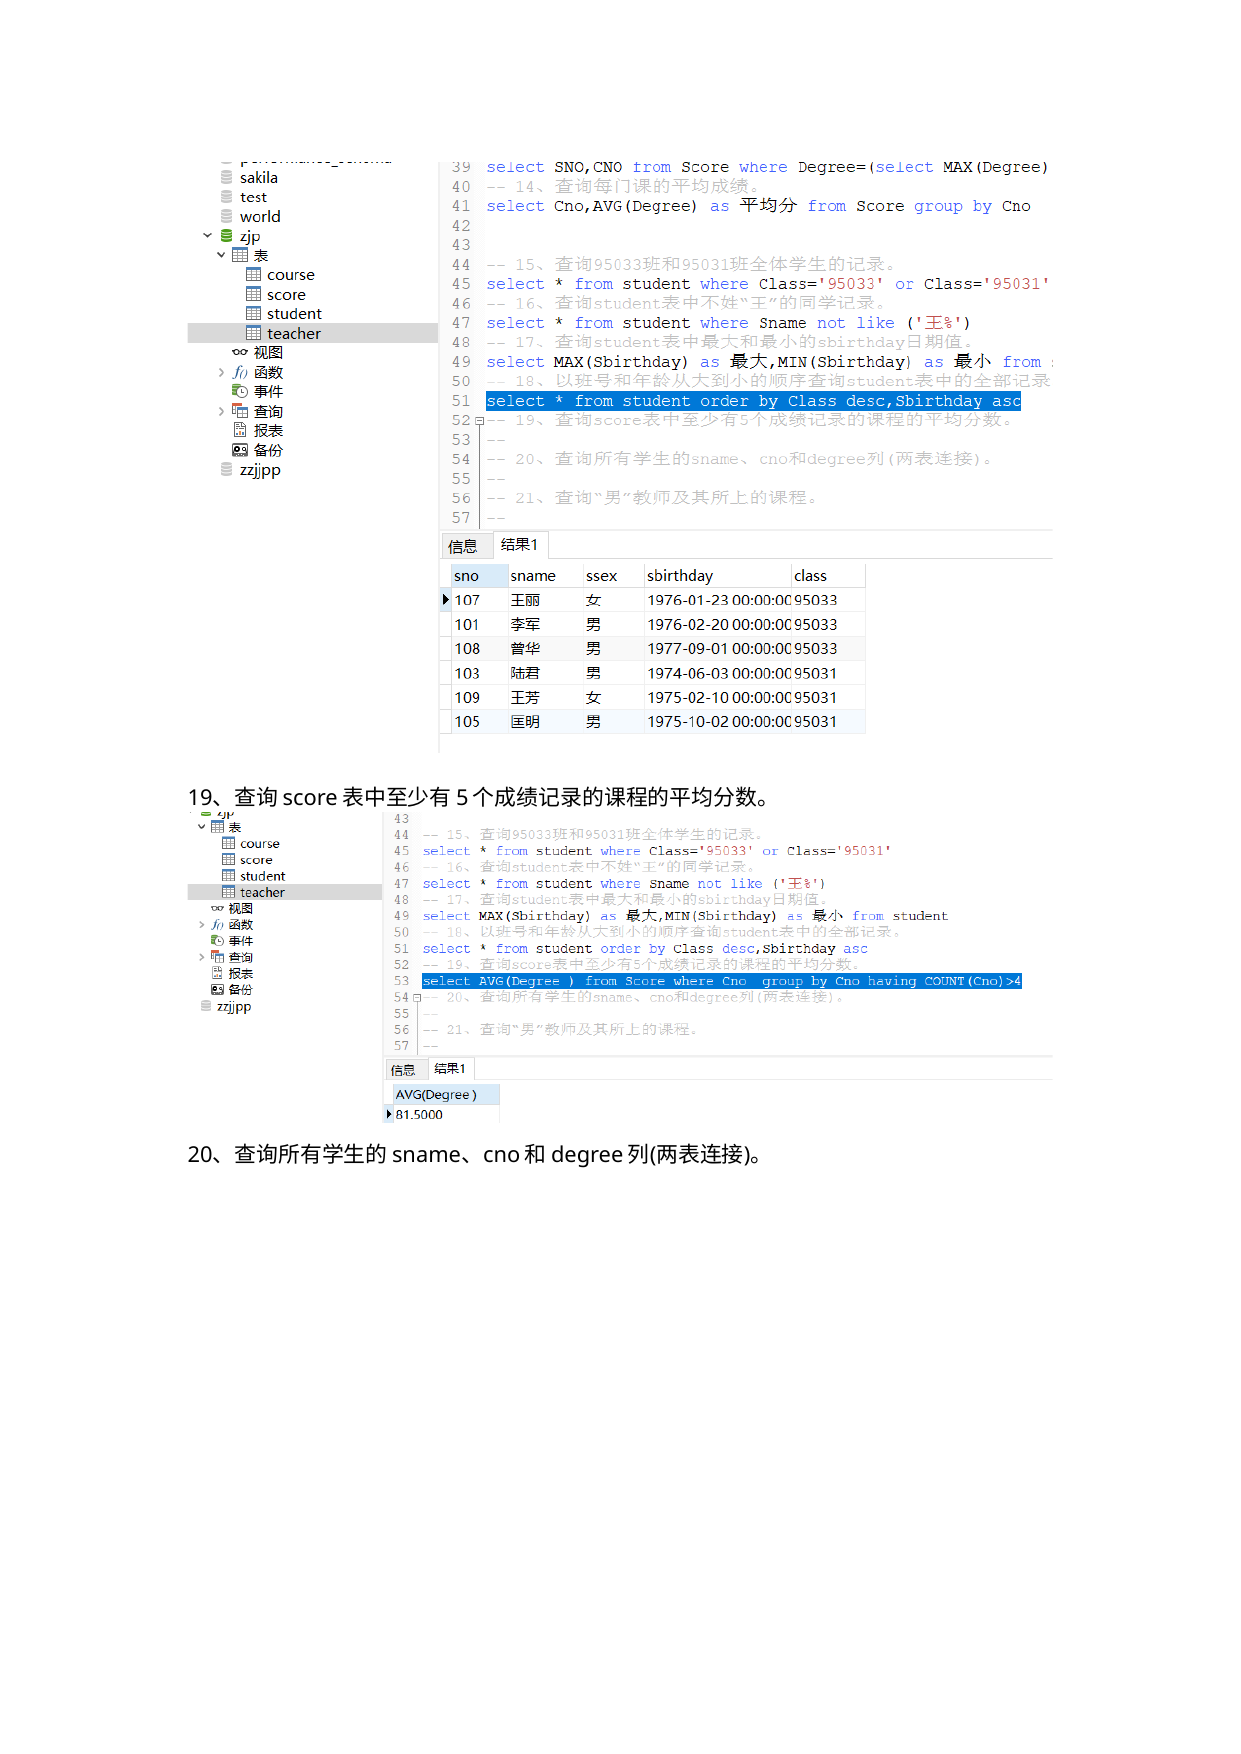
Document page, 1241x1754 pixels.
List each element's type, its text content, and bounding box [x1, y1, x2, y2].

picture [187, 162, 1053, 753]
text 20、查询所有学生的sname、cno和degree列(两表连接)。 [187, 1137, 1053, 1169]
text 19、查询score表中至少有5个成绩记录的课程的平均分数。 [187, 779, 1053, 812]
picture [187, 812, 1053, 1123]
